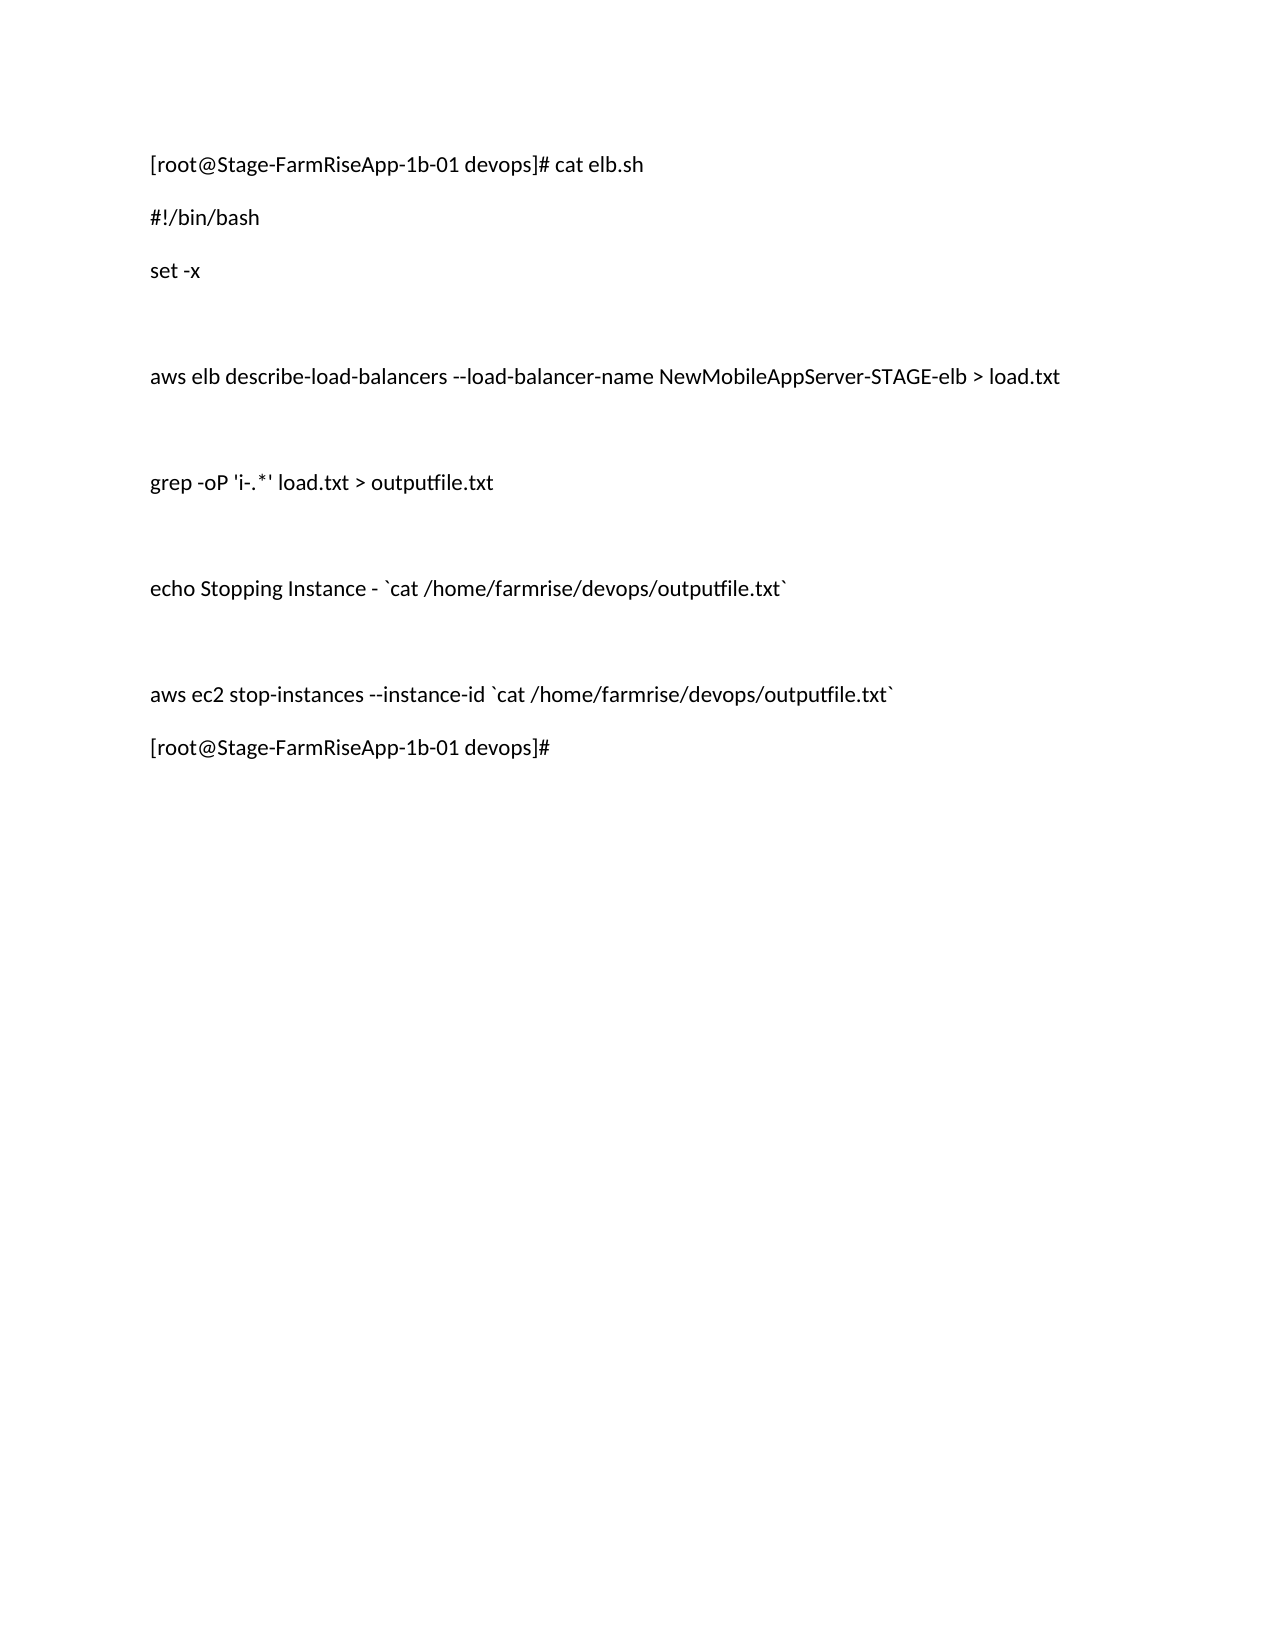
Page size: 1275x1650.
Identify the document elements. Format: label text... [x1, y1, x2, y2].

text aws elb describe-load-balancers --load-balancer-name NewMobileAppServer-STAGE-elb > load.txt [150, 362, 1125, 390]
text [root@Stage-FarmRiseApp-1b-01 devops]# [150, 733, 1125, 761]
text set -x [150, 256, 1125, 284]
text echo Stopping Instance - `cat /home/farmrise/devops/outputfile.txt` [150, 574, 1125, 602]
text aws ec2 stop-instances --instance-id `cat /home/farmrise/devops/outputfile.txt` [150, 680, 1125, 708]
text [root@Stage-FarmRiseApp-1b-01 devops]# cat elb.sh [150, 150, 1125, 178]
text #!/bin/bash [150, 203, 1125, 231]
text grep -oP 'i-.*' load.txt > outputfile.txt [150, 468, 1125, 496]
